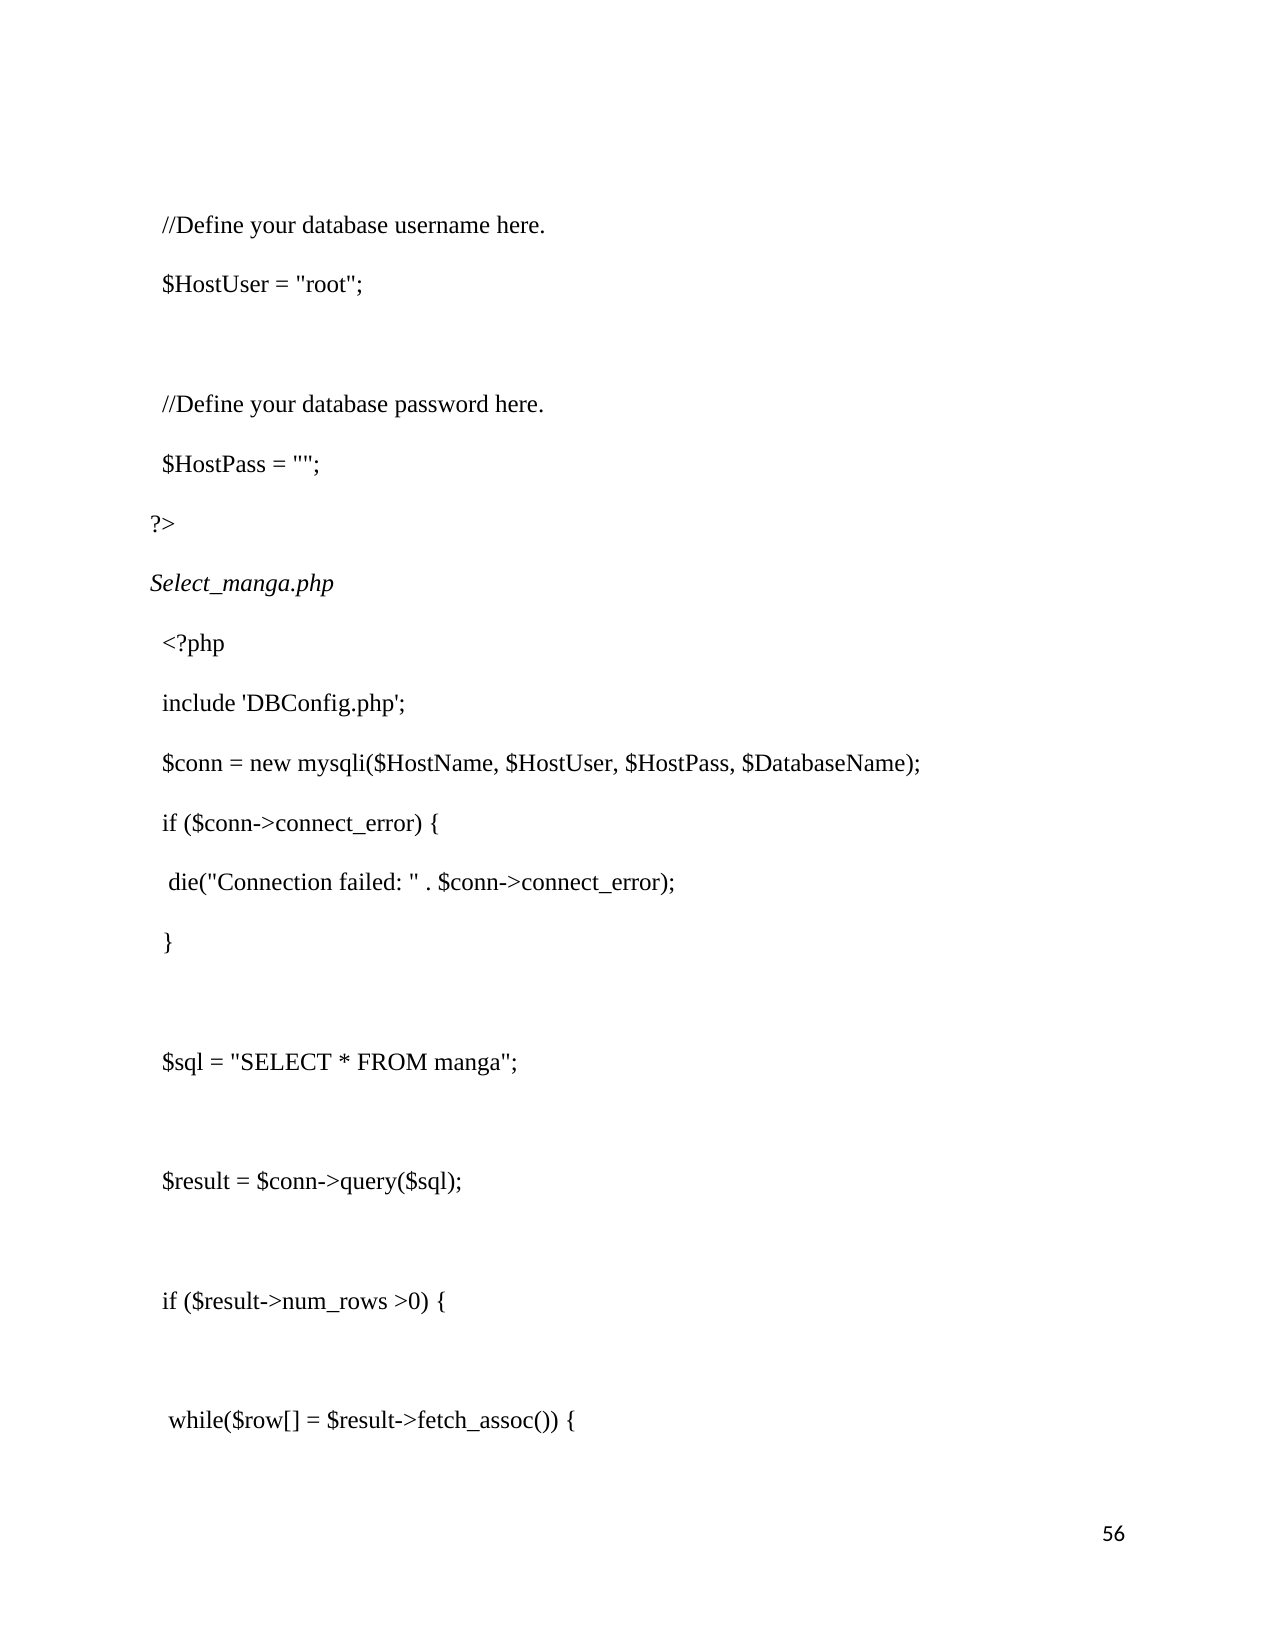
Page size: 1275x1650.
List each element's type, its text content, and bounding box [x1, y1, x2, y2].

list $sql = "SELECT * FROM manga"; [162, 1047, 1125, 1076]
list Select_manga.php [150, 568, 1125, 597]
list <?php [162, 628, 1125, 657]
list $conn = new mysqli($HostName, $HostUser, $HostPass, $DatabaseName); [162, 748, 1125, 777]
list while($row[] = $result->fetch_assoc()) { [162, 1406, 1125, 1434]
list include 'DBConfig.php'; [162, 688, 1125, 717]
list die("Connection failed: " . $conn->connect_error); [162, 867, 1125, 896]
list } [162, 927, 1125, 956]
list $HostUser = "root"; [162, 269, 1125, 298]
list ?> [150, 509, 1125, 537]
list $result = $conn->query($sql); [162, 1166, 1125, 1195]
list $HostPass = ""; [162, 449, 1125, 478]
list //Define your database username here. [162, 210, 1125, 238]
list if ($result->num_rows >0) { [162, 1286, 1125, 1315]
list if ($conn->connect_error) { [162, 808, 1125, 836]
list //Define your database password here. [162, 389, 1125, 418]
